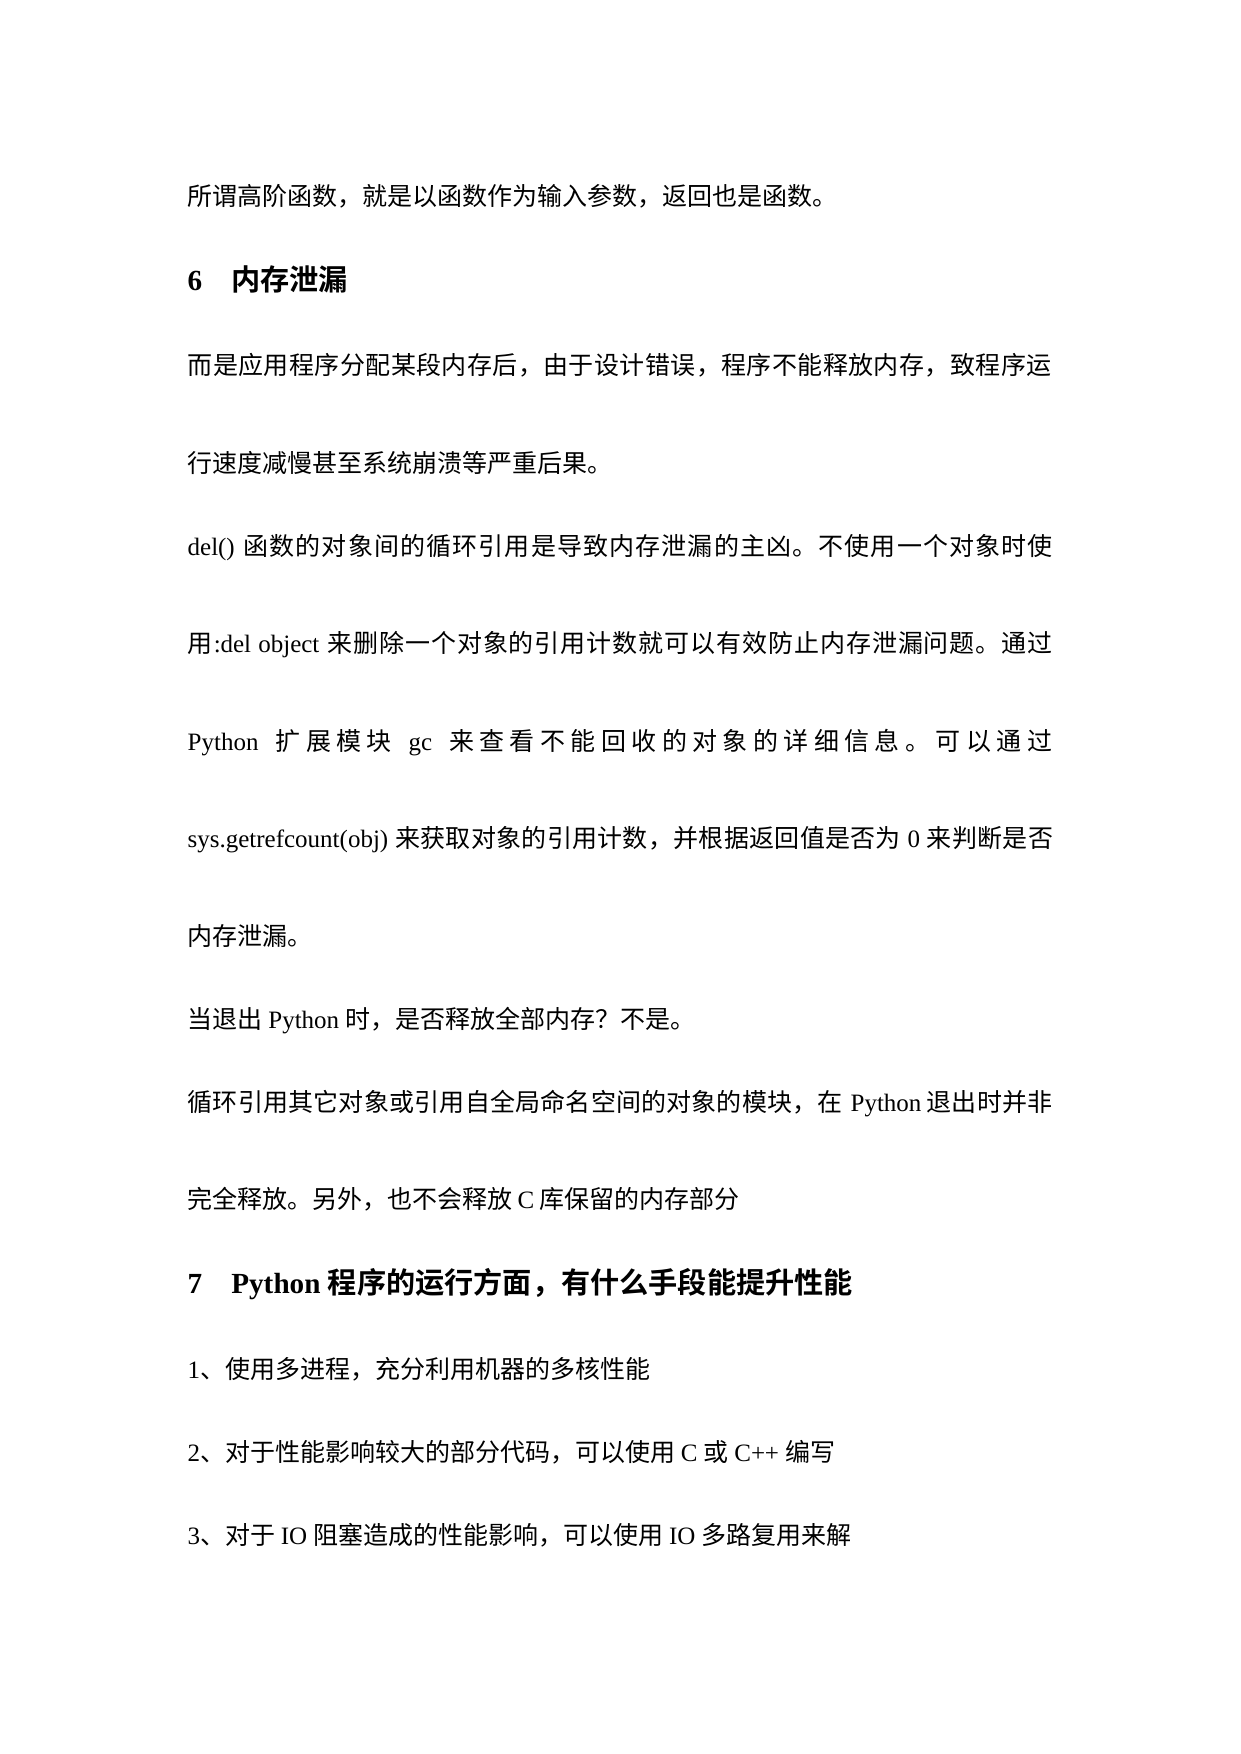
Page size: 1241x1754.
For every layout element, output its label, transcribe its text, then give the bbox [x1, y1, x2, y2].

text 而是应用程序分配某段内存后，由于设计错误，程序不能释放内存，致程序运行速度减慢甚至系统崩溃等严重后果。 [187, 331, 1053, 494]
text del() 函数的对象间的循环引用是导致内存泄漏的主凶。不使用一个对象时使用:del object 来删除一个对象的引用计数就可以有效防止内存泄漏问题。通过 Python 扩展模块 gc 来查看不能回收的对象的详细信息。可以通过 sys.getrefcount(obj) 来获取对象的引用计数，并根据返回值是否为 0 来判断是否内存泄漏。 [187, 512, 1053, 967]
text 所谓高阶函数，就是以函数作为输入参数，返回也是函数。 [187, 162, 1053, 227]
text 当退出 Python 时，是否释放全部内存？不是。 [187, 985, 1053, 1050]
text 2、对于性能影响较大的部分代码，可以使用 C 或 C++ 编写 [187, 1418, 1053, 1483]
subtitle Python 程序的运行方面，有什么手段能提升性能 [187, 1249, 1053, 1314]
text 1、使用多进程，充分利用机器的多核性能 [187, 1335, 1053, 1400]
text 循环引用其它对象或引用自全局命名空间的对象的模块，在Python退出时并非完全释放。另外，也不会释放C库保留的内存部分 [187, 1068, 1053, 1231]
subtitle 内存泄漏 [187, 245, 1053, 310]
text 3、对于 IO 阻塞造成的性能影响，可以使用 IO 多路复用来解 [187, 1501, 1053, 1566]
